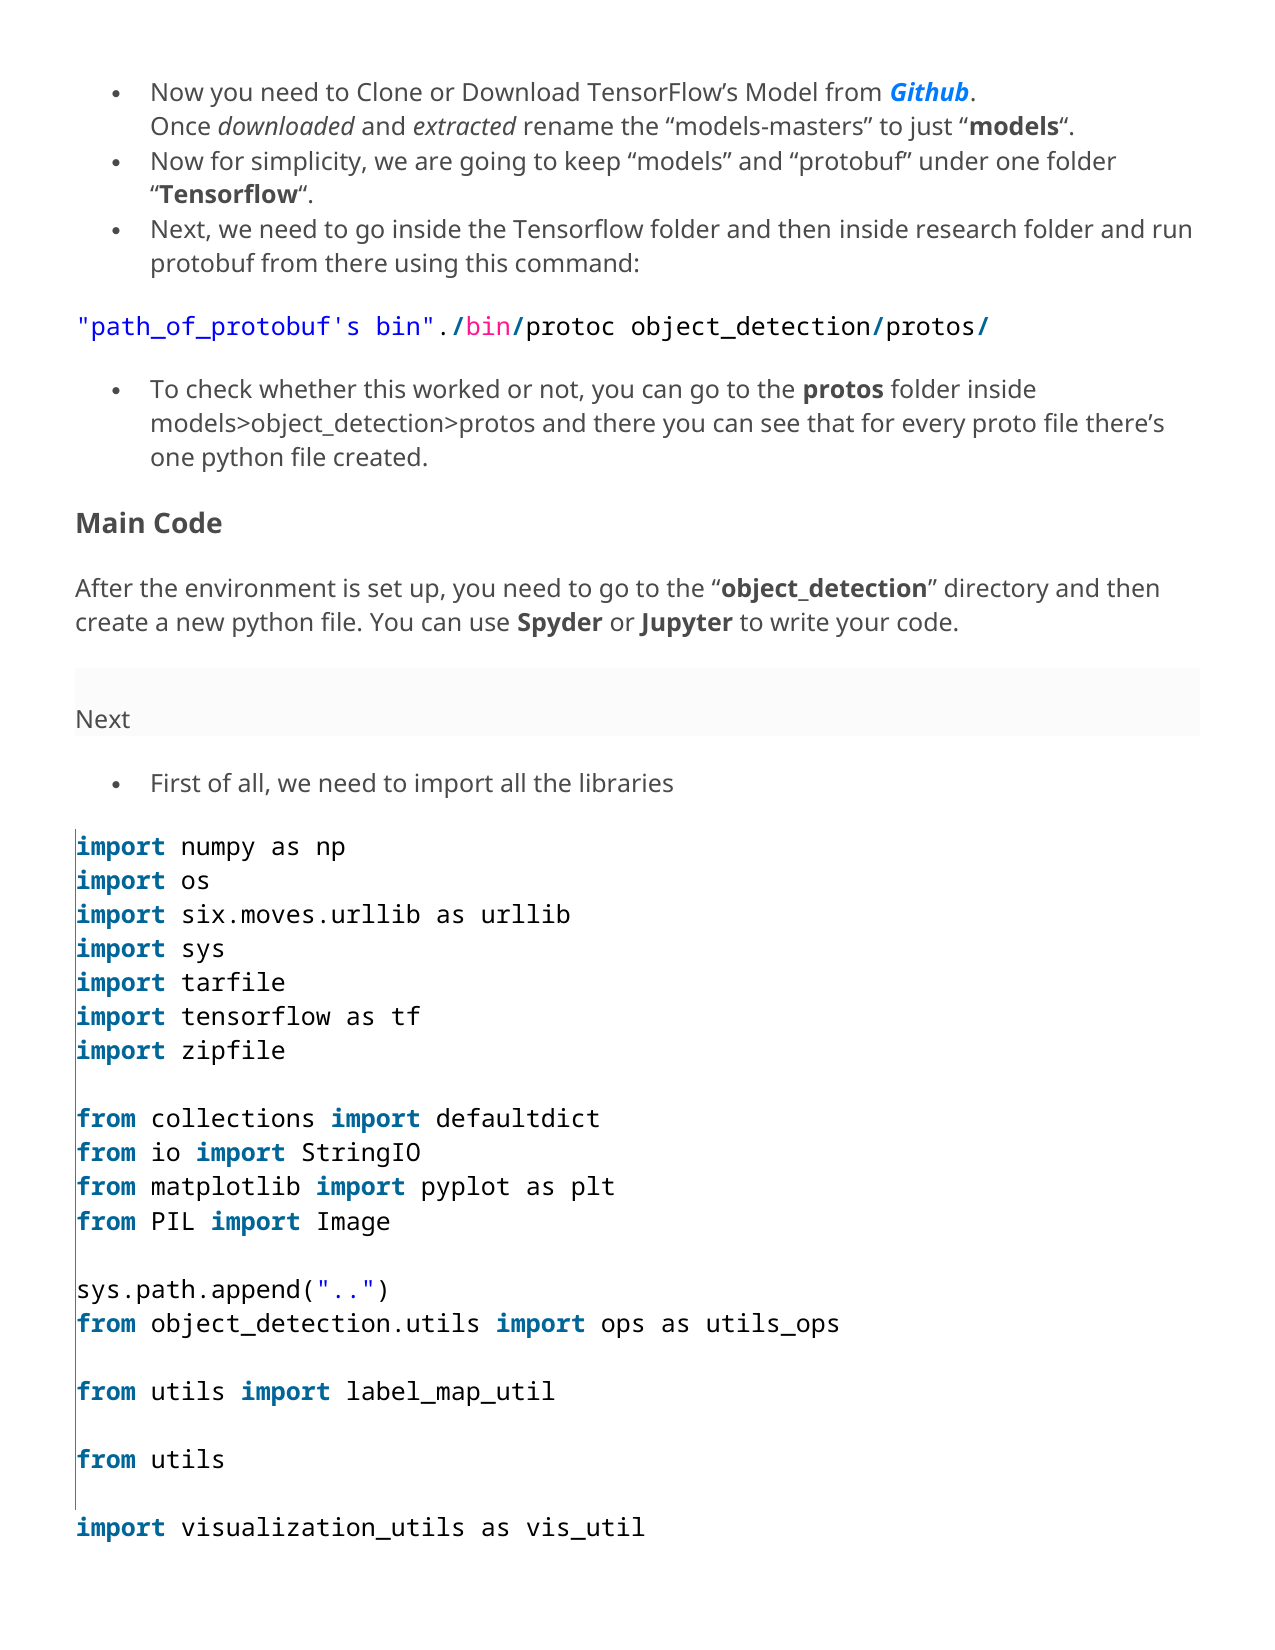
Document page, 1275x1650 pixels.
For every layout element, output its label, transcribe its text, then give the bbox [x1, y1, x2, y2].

text Main Code [75, 503, 1200, 541]
list To check whether this worked or not, you can go to the protos folder inside models>object_detection>protos and there you can see that for every proto file there’s one python file created. [112, 372, 1200, 474]
list First of all, we need to import all the libraries [112, 765, 1200, 799]
list Next, we need to go inside the Tensorflow folder and then inside research folder and run protobuf from there using this command: [112, 211, 1200, 279]
text Next [75, 702, 1200, 736]
text After the environment is set up, you need to go to the “object_detection” directory and then create a new python file. You can use Spyder or Jupyter to write your code. [75, 571, 1200, 639]
list Now for simplicity, we are going to keep “models” and “protobuf” under one folder “Tensorflow“. [112, 143, 1200, 211]
list Now you need to Clone or Download TensorFlow’s Model from Github. Once downloaded and extracted rename the “models-masters” to just “models“. [112, 75, 1200, 143]
